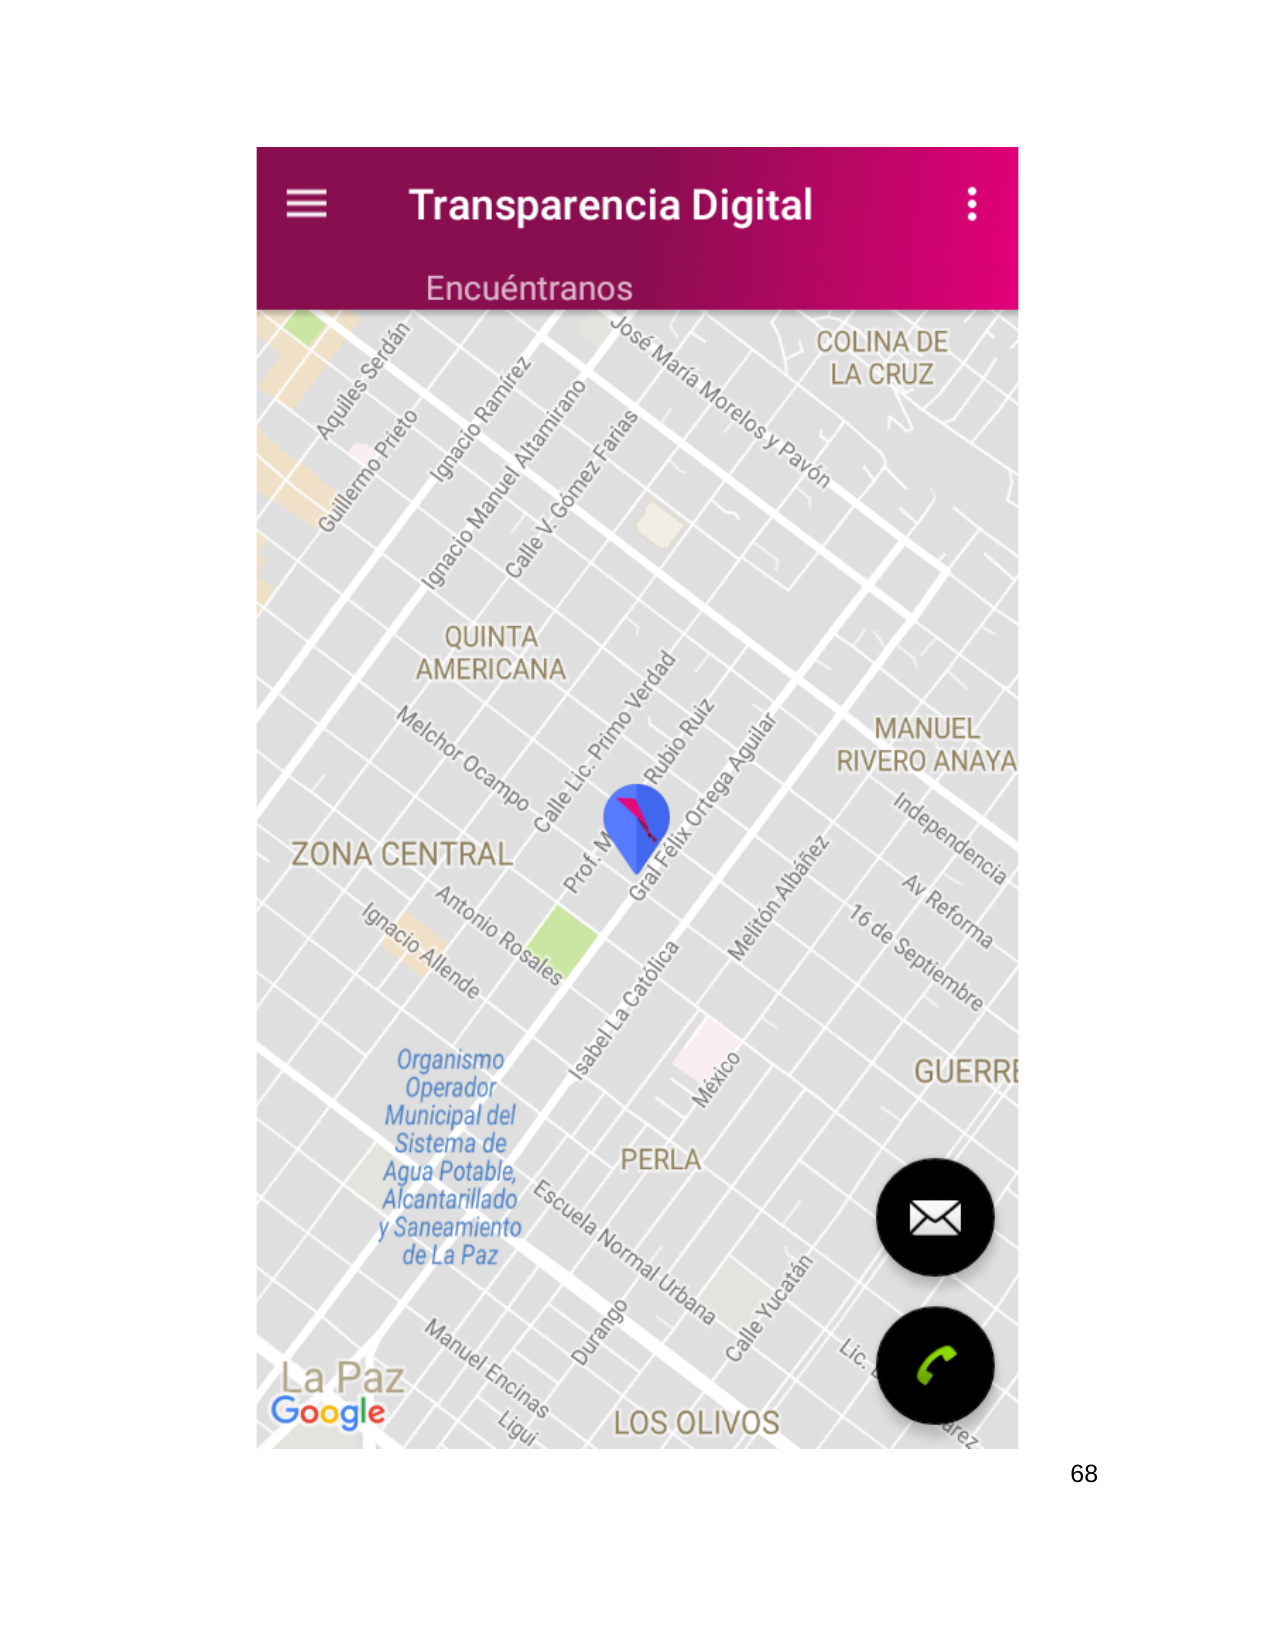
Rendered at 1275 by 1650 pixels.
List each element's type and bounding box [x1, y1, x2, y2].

picture [256, 147, 1019, 1449]
